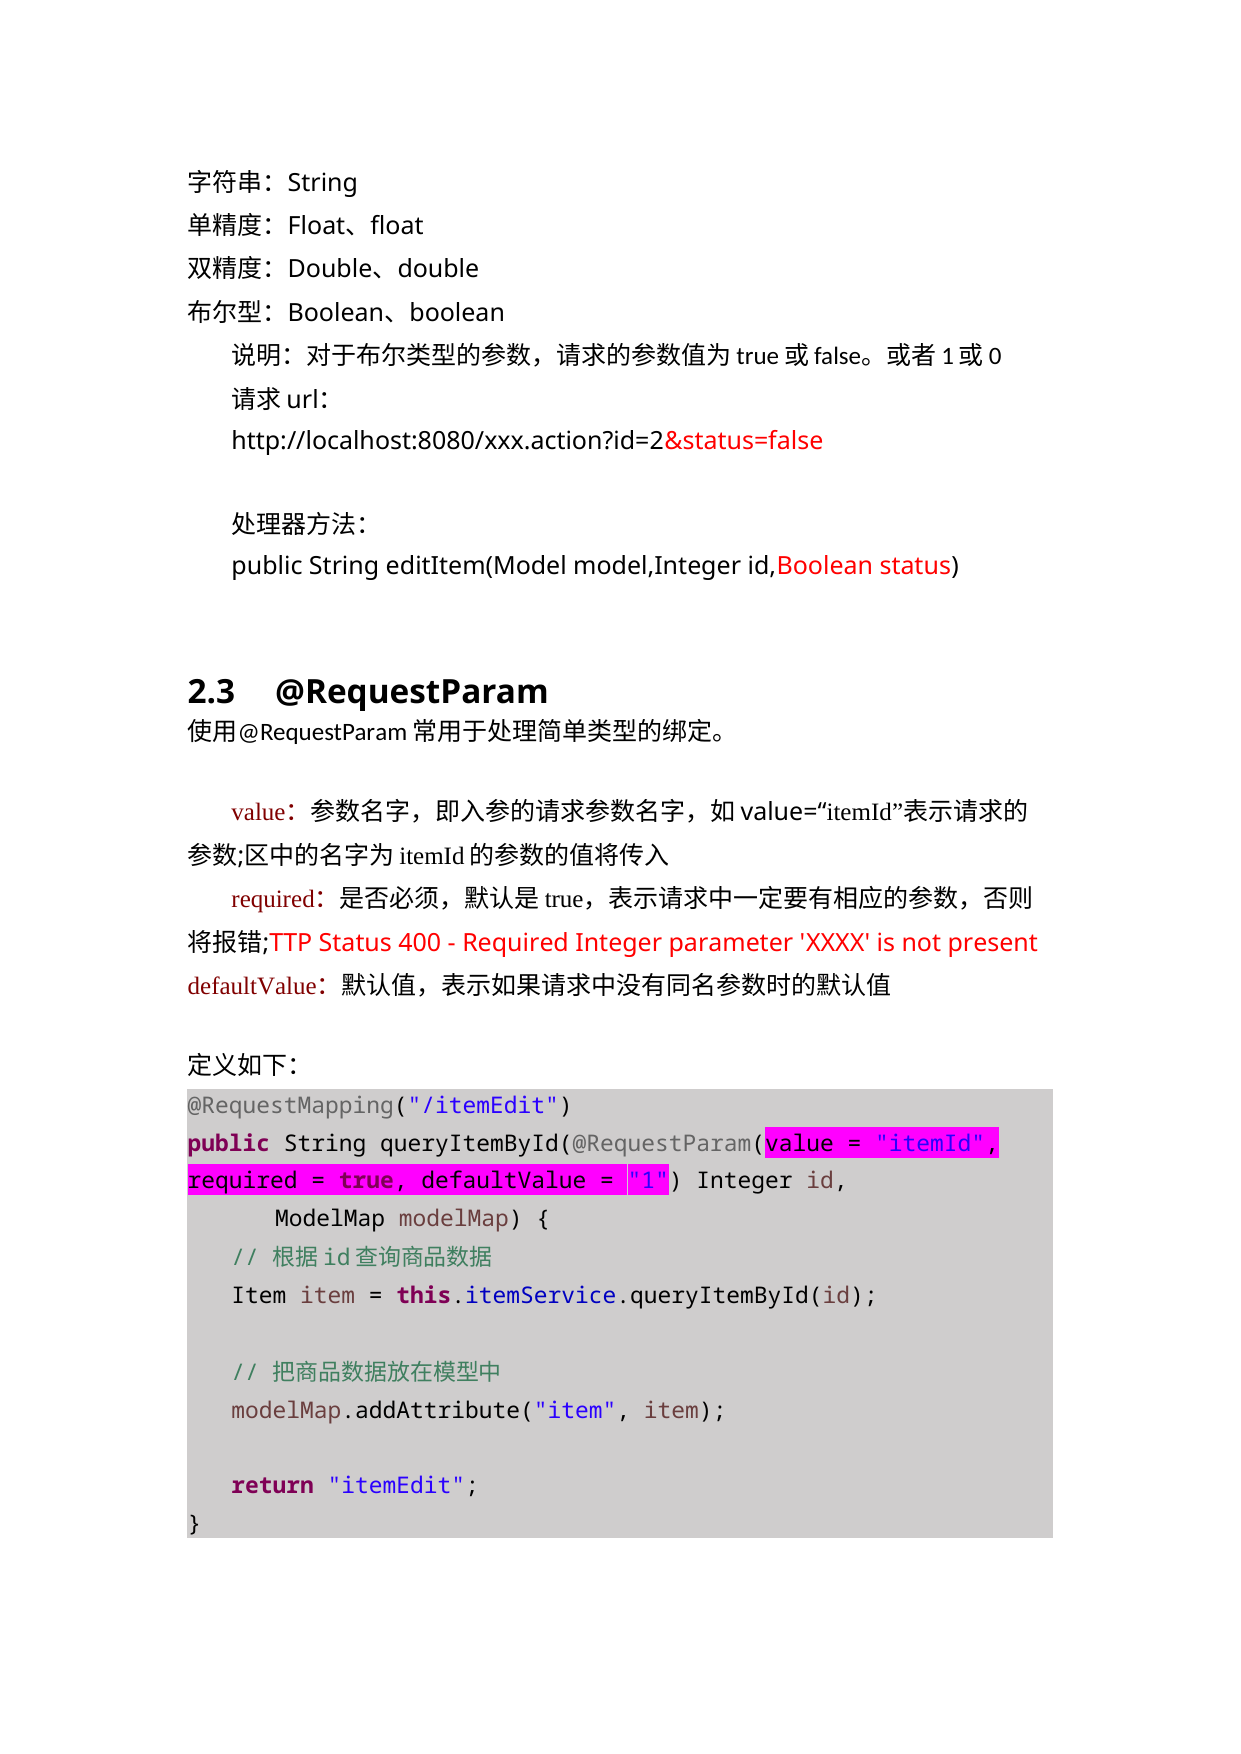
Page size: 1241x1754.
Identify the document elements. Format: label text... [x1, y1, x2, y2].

text 单精度：Float、float [187, 205, 1053, 242]
text required：是否必须，默认是true，表示请求中一定要有相应的参数，否则将报错;TTP Status 400 - Required Integer parameter 'XXXX' is not present [187, 879, 1053, 958]
text 定义如下： [187, 1046, 1053, 1082]
text // 根据id查询商品数据 [187, 1239, 1053, 1272]
text @RequestMapping("/itemEdit") [187, 1089, 1053, 1120]
text 使用@RequestParam常用于处理简单类型的绑定。 [187, 712, 1053, 748]
text defaultValue：默认值，表示如果请求中没有同名参数时的默认值 [187, 966, 1053, 1002]
text 字符串：String [187, 162, 1053, 198]
text value：参数名字，即入参的请求参数名字，如value=“itemId”表示请求的参数;区中的名字为itemId的参数的值将传入 [187, 792, 1053, 872]
text 双精度：Double、double [187, 249, 1053, 285]
text public String queryItemById(@RequestParam(value = "itemId", required = true, defaultValue = "1") Integer id, [187, 1127, 1053, 1195]
text 说明：对于布尔类型的参数，请求的参数值为true或false。或者1或0 [187, 336, 1053, 372]
text modelMap.addAttribute("item", item); [187, 1394, 1053, 1425]
text 布尔型：Boolean、boolean [187, 292, 1053, 328]
text 请求url： [187, 379, 1053, 415]
text Item item = this.itemService.queryItemById(id); [187, 1279, 1053, 1310]
text ModelMap modelMap) { [187, 1202, 1053, 1233]
text http://localhost:8080/xxx.action?id=2&status=false [187, 423, 1053, 457]
text return "itemEdit"; [187, 1469, 1053, 1500]
text 处理器方法： [187, 504, 1053, 541]
subtitle @RequestParam [187, 670, 1053, 712]
text // 把商品数据放在模型中 [187, 1354, 1053, 1387]
text } [187, 1507, 1053, 1538]
text public String editItem(Model model,Integer id,Boolean status) [187, 548, 1053, 582]
